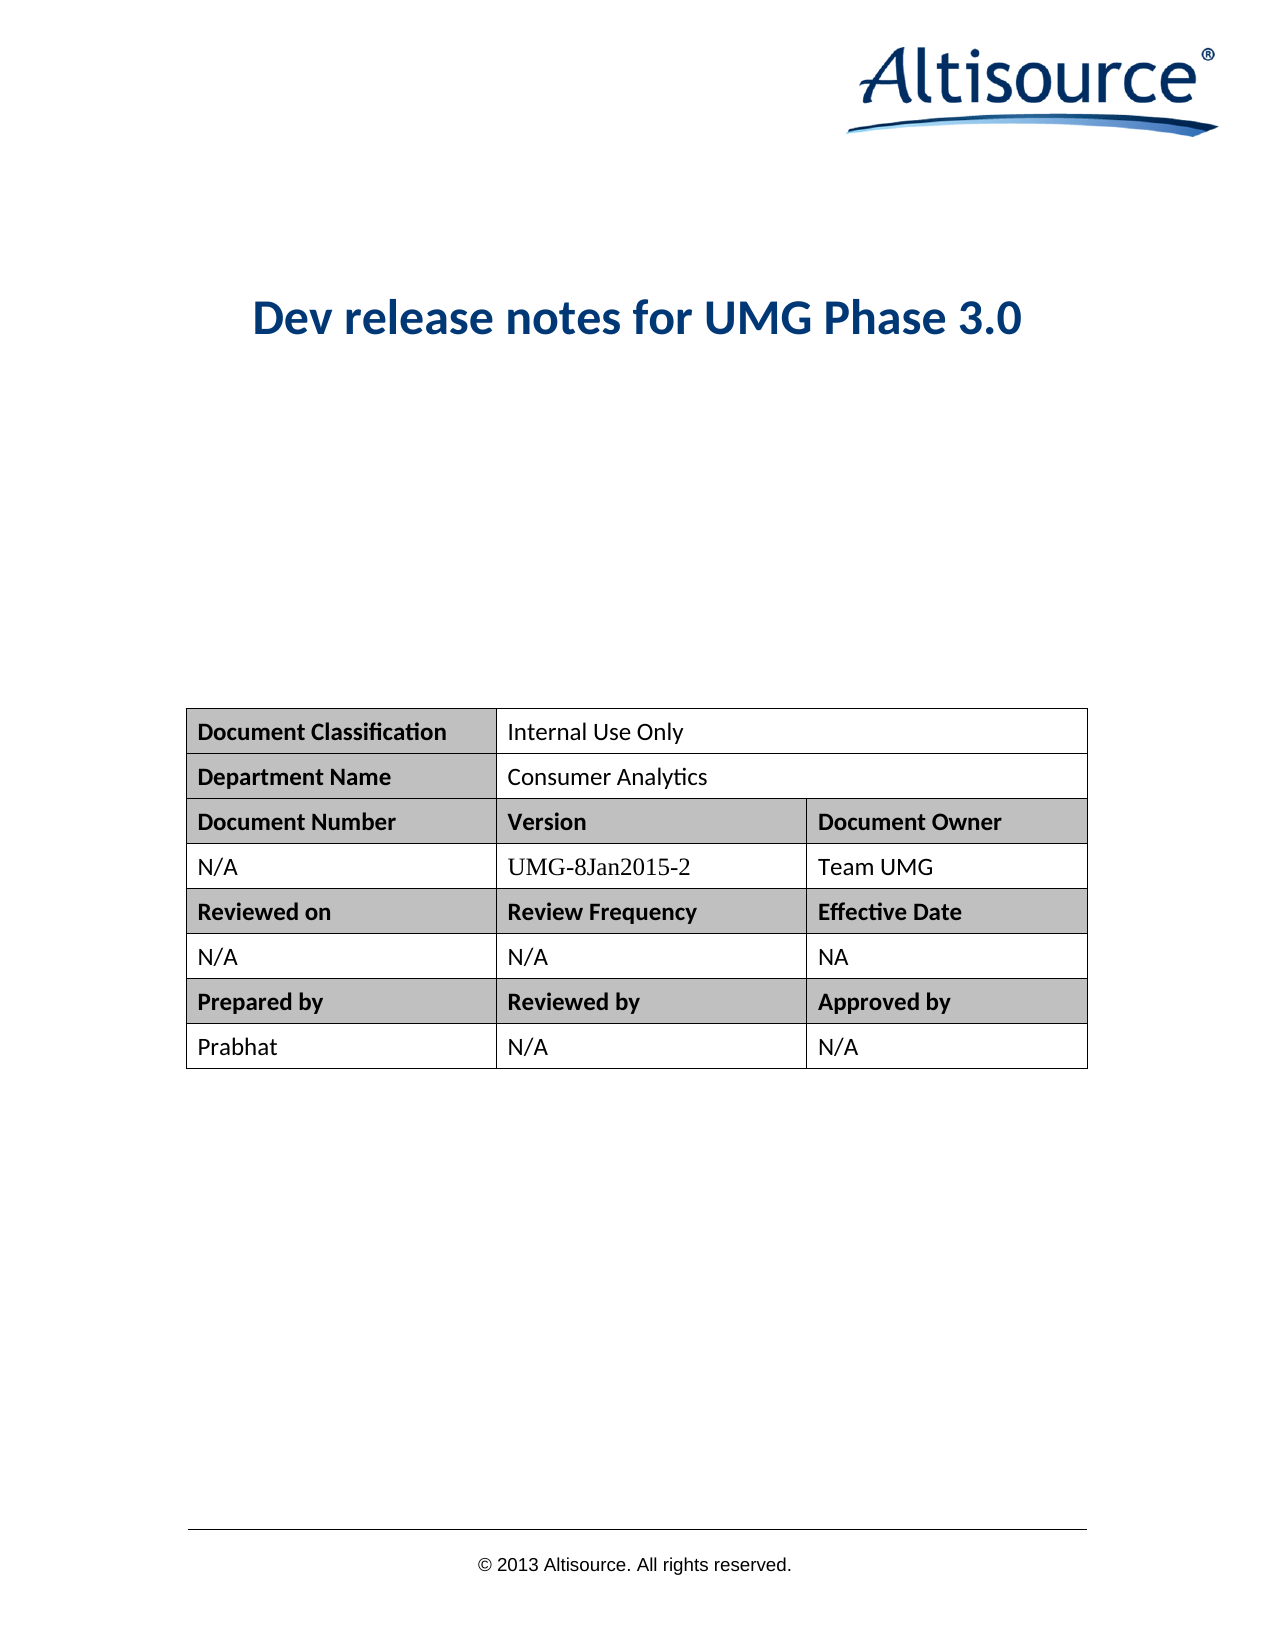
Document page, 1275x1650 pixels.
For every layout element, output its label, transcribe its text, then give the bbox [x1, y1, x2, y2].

table_cell Prepared by [187, 979, 496, 1023]
table_cell N/A [497, 1024, 806, 1068]
table_cell Effective Date [807, 889, 1087, 933]
table_cell Department Name [187, 754, 496, 798]
picture [846, 38, 1219, 142]
table_header Internal Use Only [497, 709, 1087, 753]
table_cell Prabhat [187, 1024, 496, 1068]
table_cell N/A [187, 844, 496, 888]
table_cell Consumer Analytics [497, 754, 1087, 798]
table_cell N/A [187, 934, 496, 978]
table_cell UMG-8Jan2015-2 [497, 844, 806, 888]
table_cell Version [497, 799, 806, 843]
table_cell Reviewed on [187, 889, 496, 933]
table_cell Team UMG [807, 844, 1087, 888]
table_cell N/A [807, 1024, 1087, 1068]
table_cell NA [807, 934, 1087, 978]
table_cell Document Owner [807, 799, 1087, 843]
table_cell N/A [497, 934, 806, 978]
text Dev release notes for UMG Phase 3.0 [187, 286, 1087, 347]
table_cell Approved by [807, 979, 1087, 1023]
table_cell Document Number [187, 799, 496, 843]
table_header Document Classification [187, 709, 496, 753]
table_cell Review Frequency [497, 889, 806, 933]
table_cell Reviewed by [497, 979, 806, 1023]
